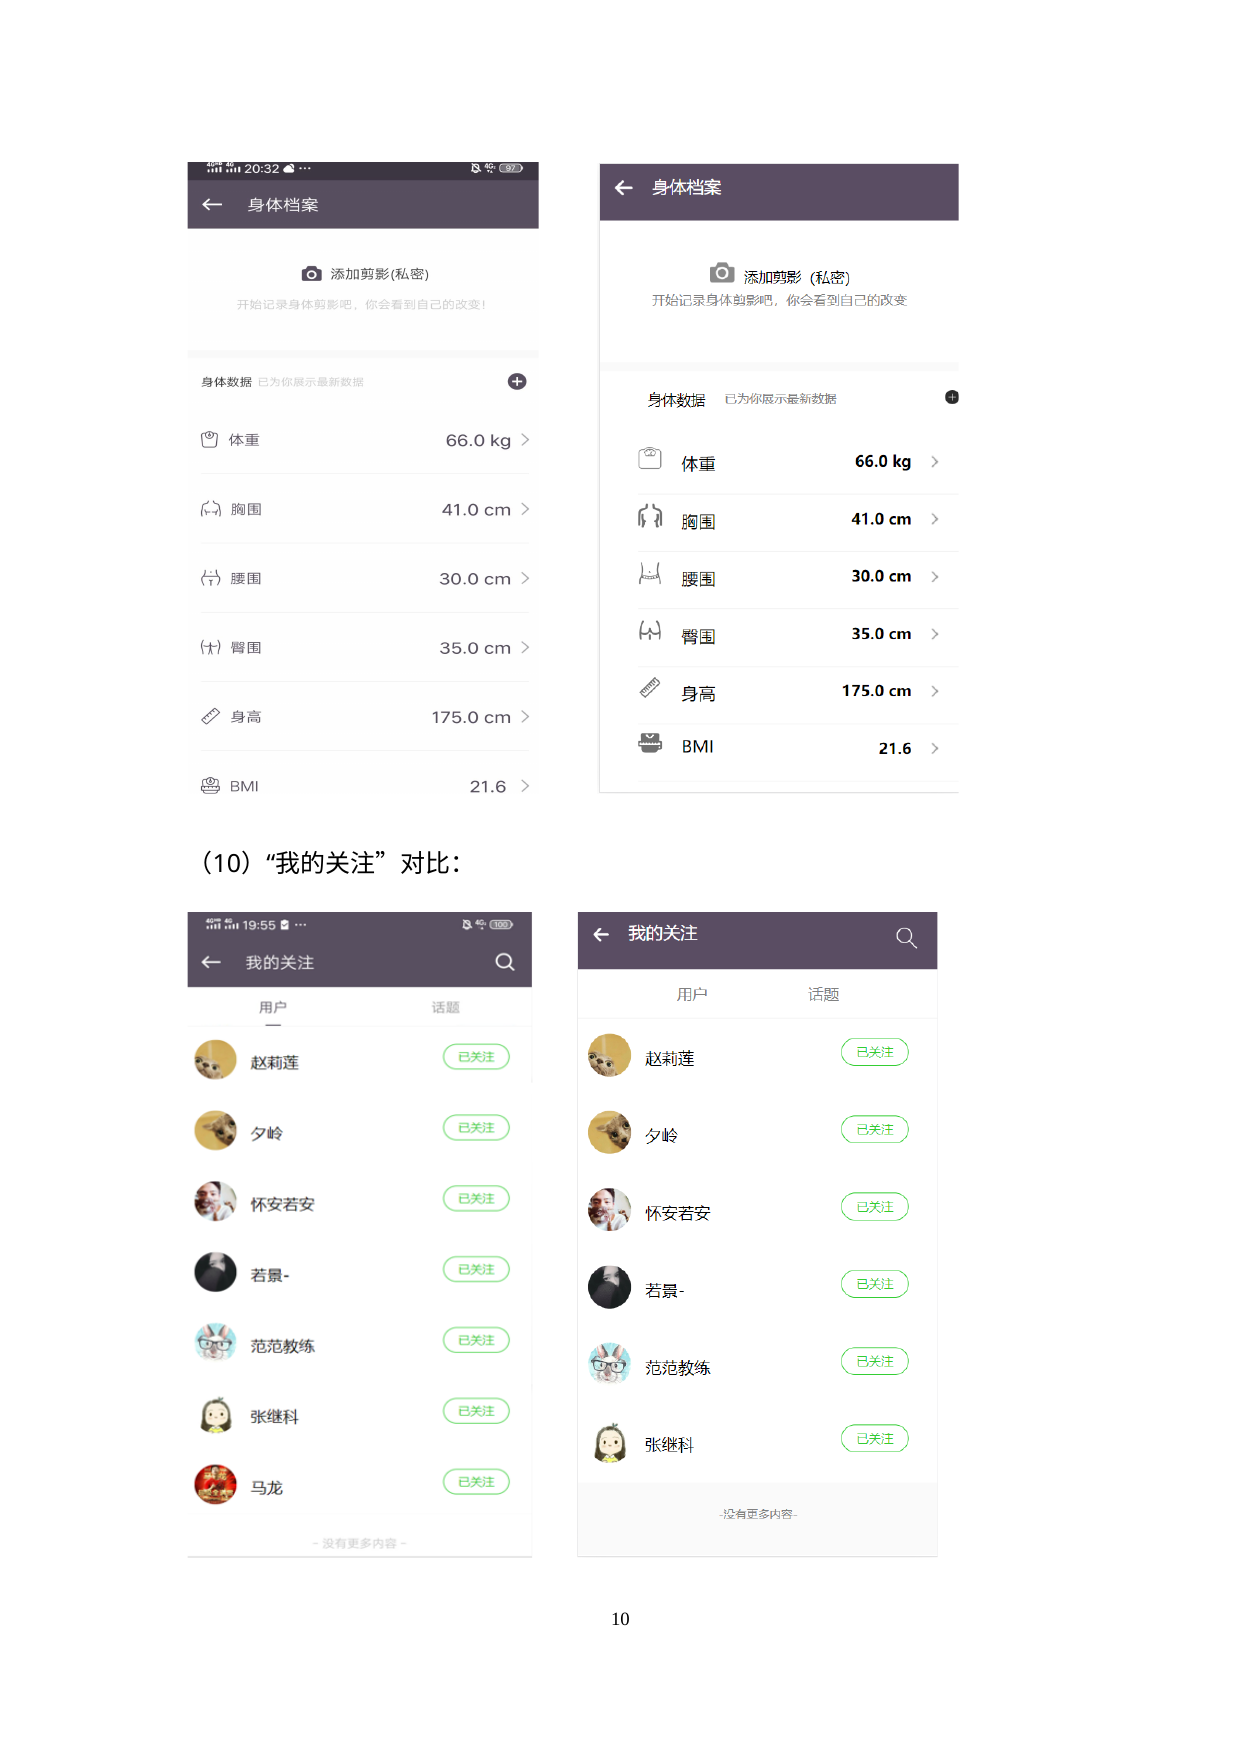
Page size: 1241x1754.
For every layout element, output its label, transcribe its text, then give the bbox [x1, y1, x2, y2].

list “我的关注”对比： [187, 829, 1053, 894]
picture [577, 912, 938, 1558]
picture [187, 162, 539, 794]
picture [597, 163, 959, 794]
picture [187, 912, 533, 1558]
